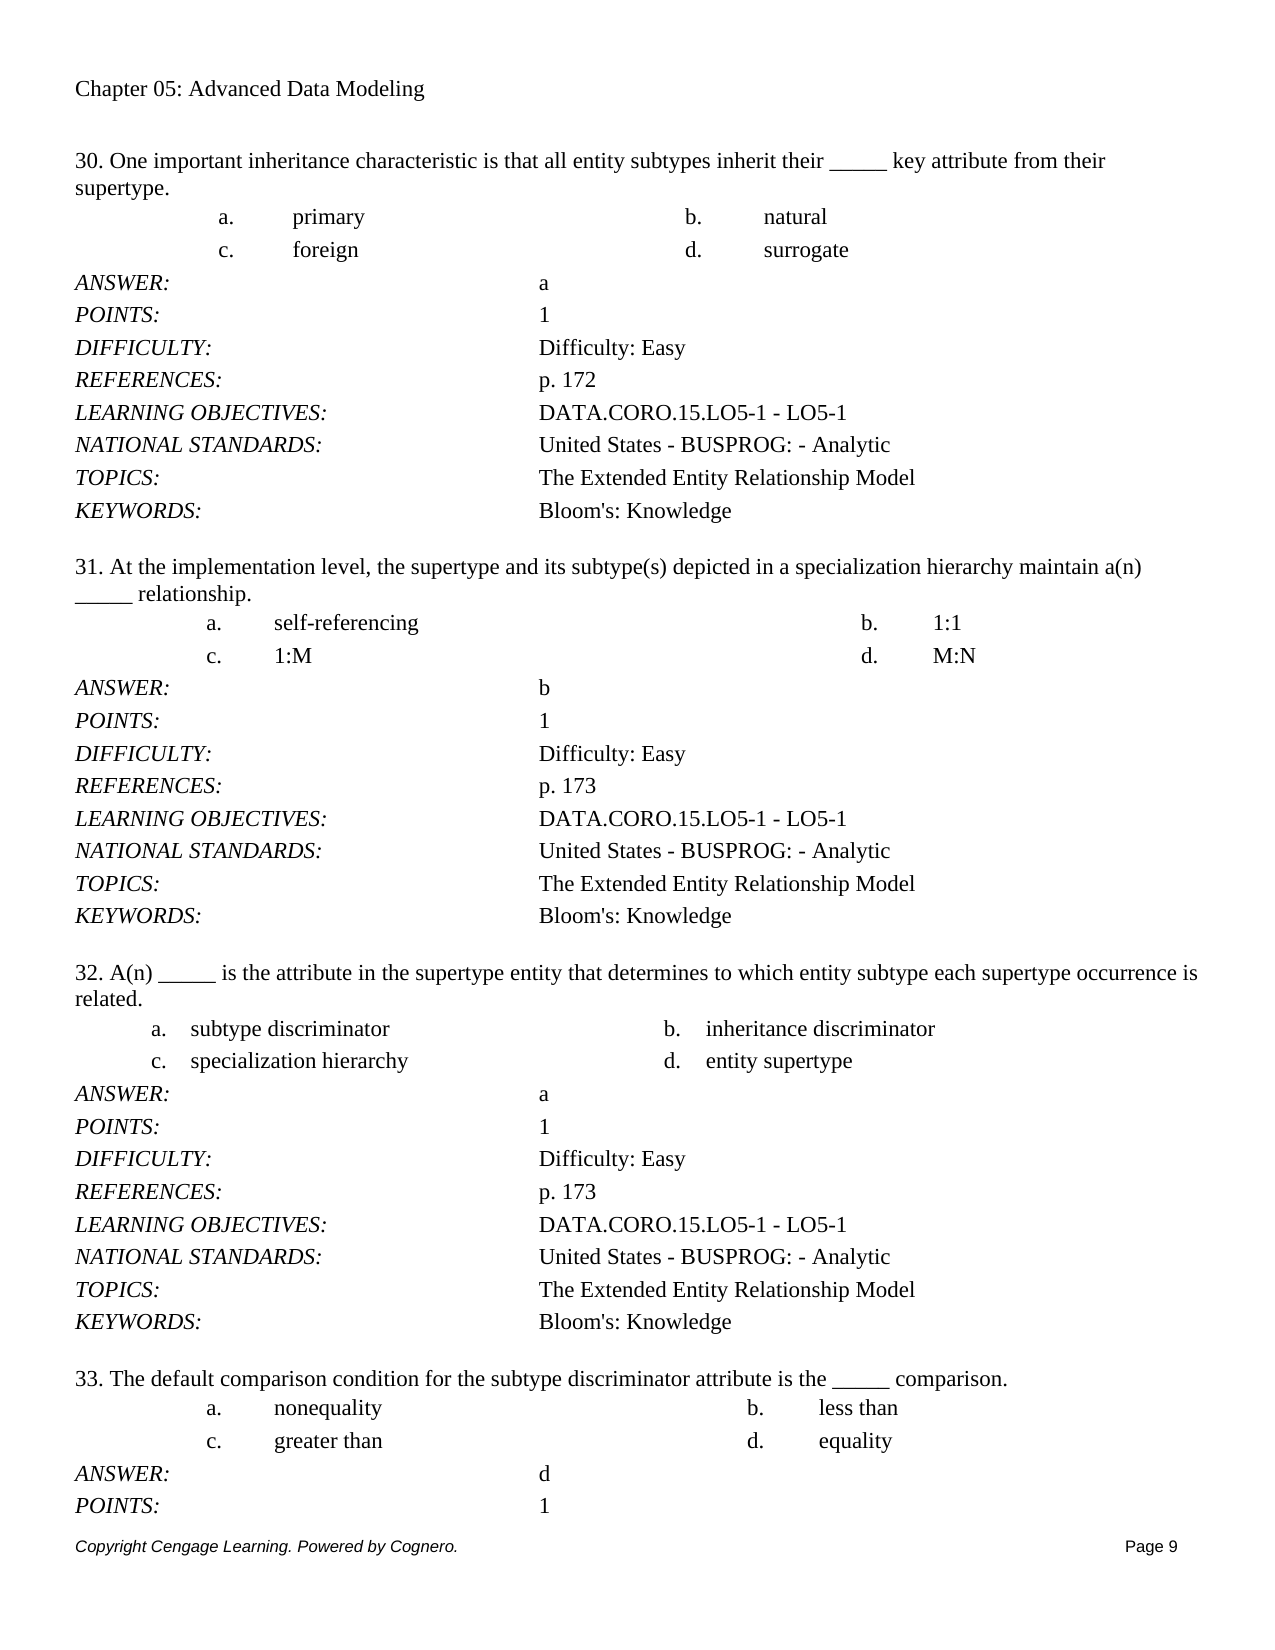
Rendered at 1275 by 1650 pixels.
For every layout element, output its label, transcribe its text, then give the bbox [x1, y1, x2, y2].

table_header 32. A(n) _____ is the attribute in the supertype entity that determines to which entity subtype each supertype occurrence is related. [75, 959, 1200, 1338]
table_header 30. One important inheritance characteristic is that all entity subtypes inherit their _____ key attribute from their supertype. [75, 148, 1200, 526]
table_header 31. At the implementation level, the supertype and its subtype(s) depicted in a specialization hierarchy maintain a(n) _____ relationship. [75, 553, 1200, 932]
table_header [75, 1365, 1200, 1522]
